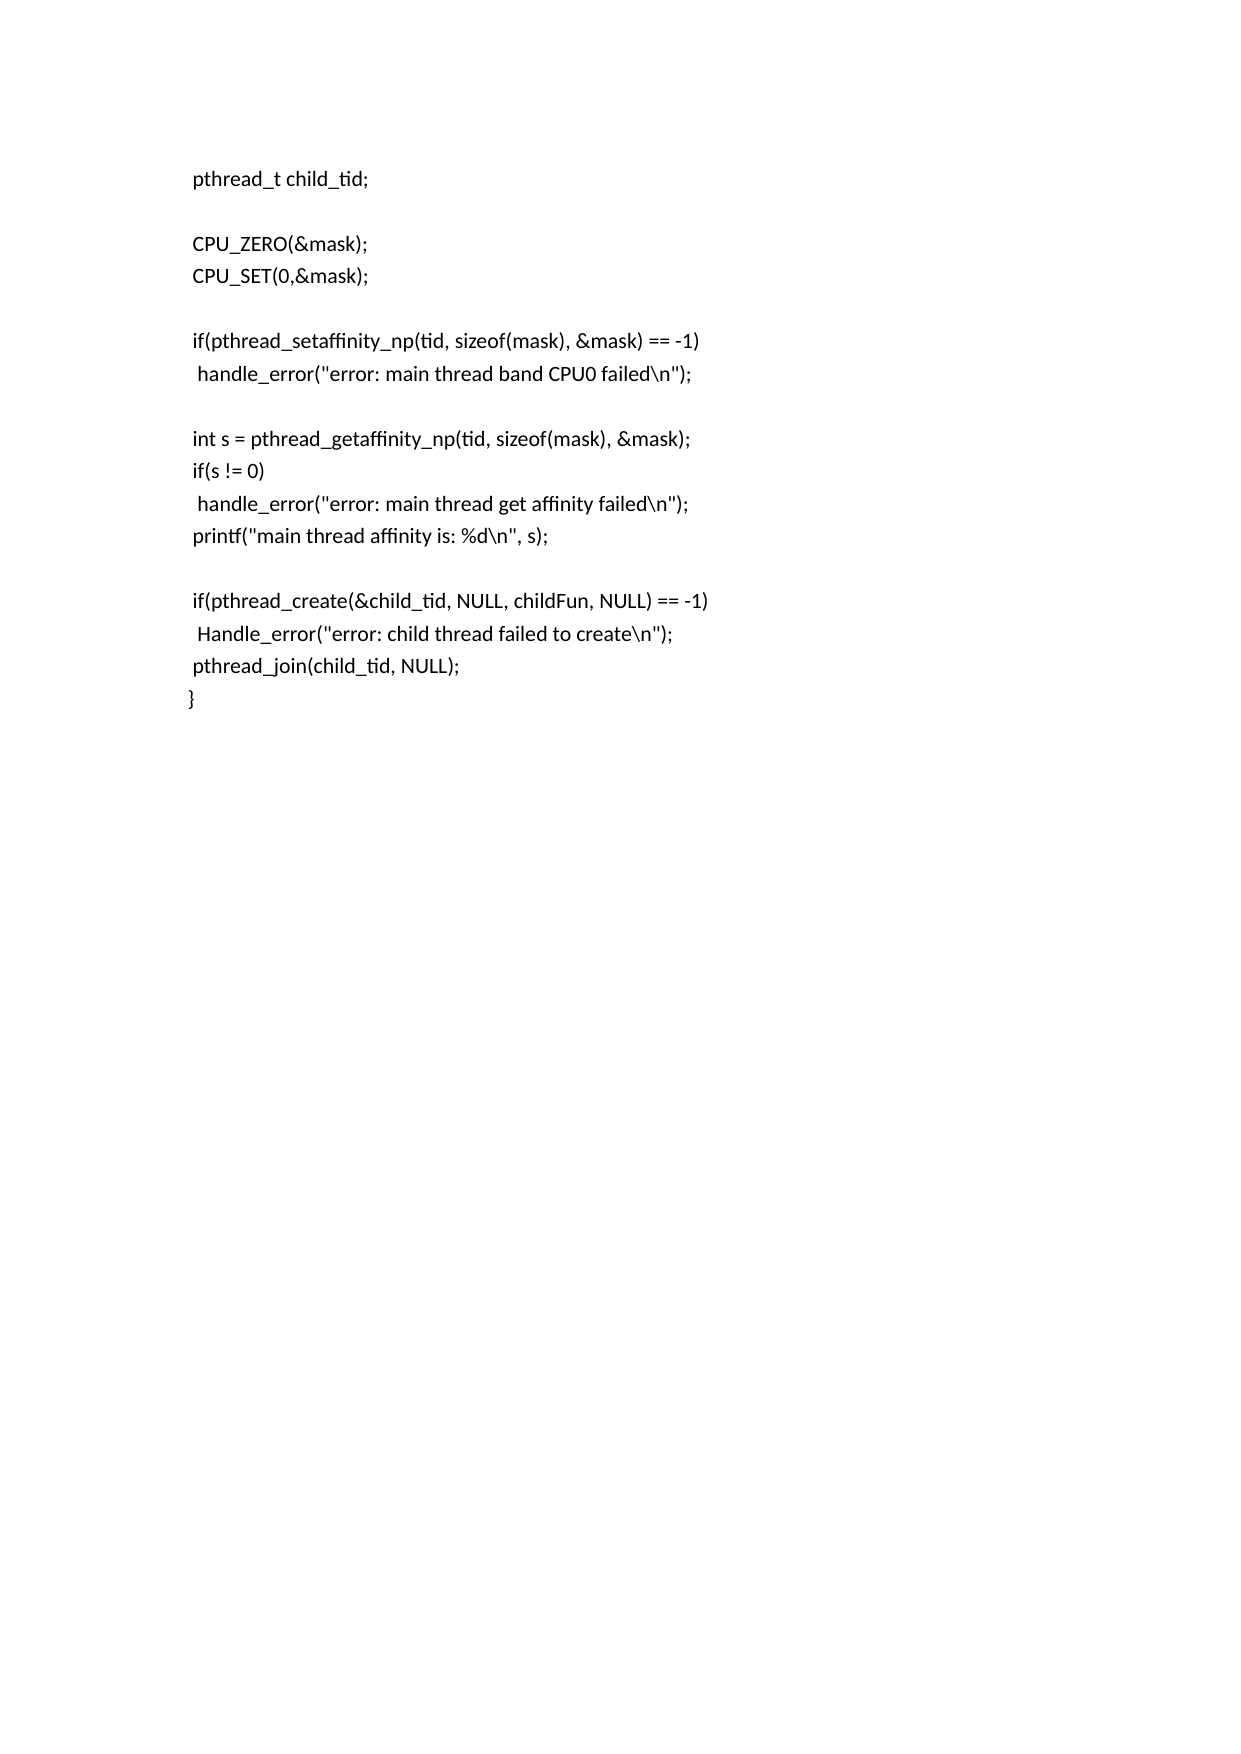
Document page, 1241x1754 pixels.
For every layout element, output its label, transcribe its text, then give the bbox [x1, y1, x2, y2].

list handle_error("error: main thread band CPU0 failed\n"); [187, 357, 1053, 389]
list if(pthread_create(&child_tid, NULL, childFun, NULL) == -1) [187, 584, 1053, 617]
list } [187, 682, 1053, 714]
list CPU_SET(0,&mask); [187, 259, 1053, 292]
list handle_error("error: main thread get affinity failed\n"); [187, 487, 1053, 519]
list int s = pthread_getaffinity_np(tid, sizeof(mask), &mask); [187, 422, 1053, 454]
list printf("main thread affinity is: %d\n", s); [187, 519, 1053, 552]
list pthread_join(child_tid, NULL); [187, 649, 1053, 682]
list if(s != 0) [187, 454, 1053, 487]
list if(pthread_setaffinity_np(tid, sizeof(mask), &mask) == -1) [187, 324, 1053, 357]
list pthread_t child_tid; [187, 162, 1053, 194]
list Handle_error("error: child thread failed to create\n"); [187, 617, 1053, 649]
list CPU_ZERO(&mask); [187, 227, 1053, 259]
